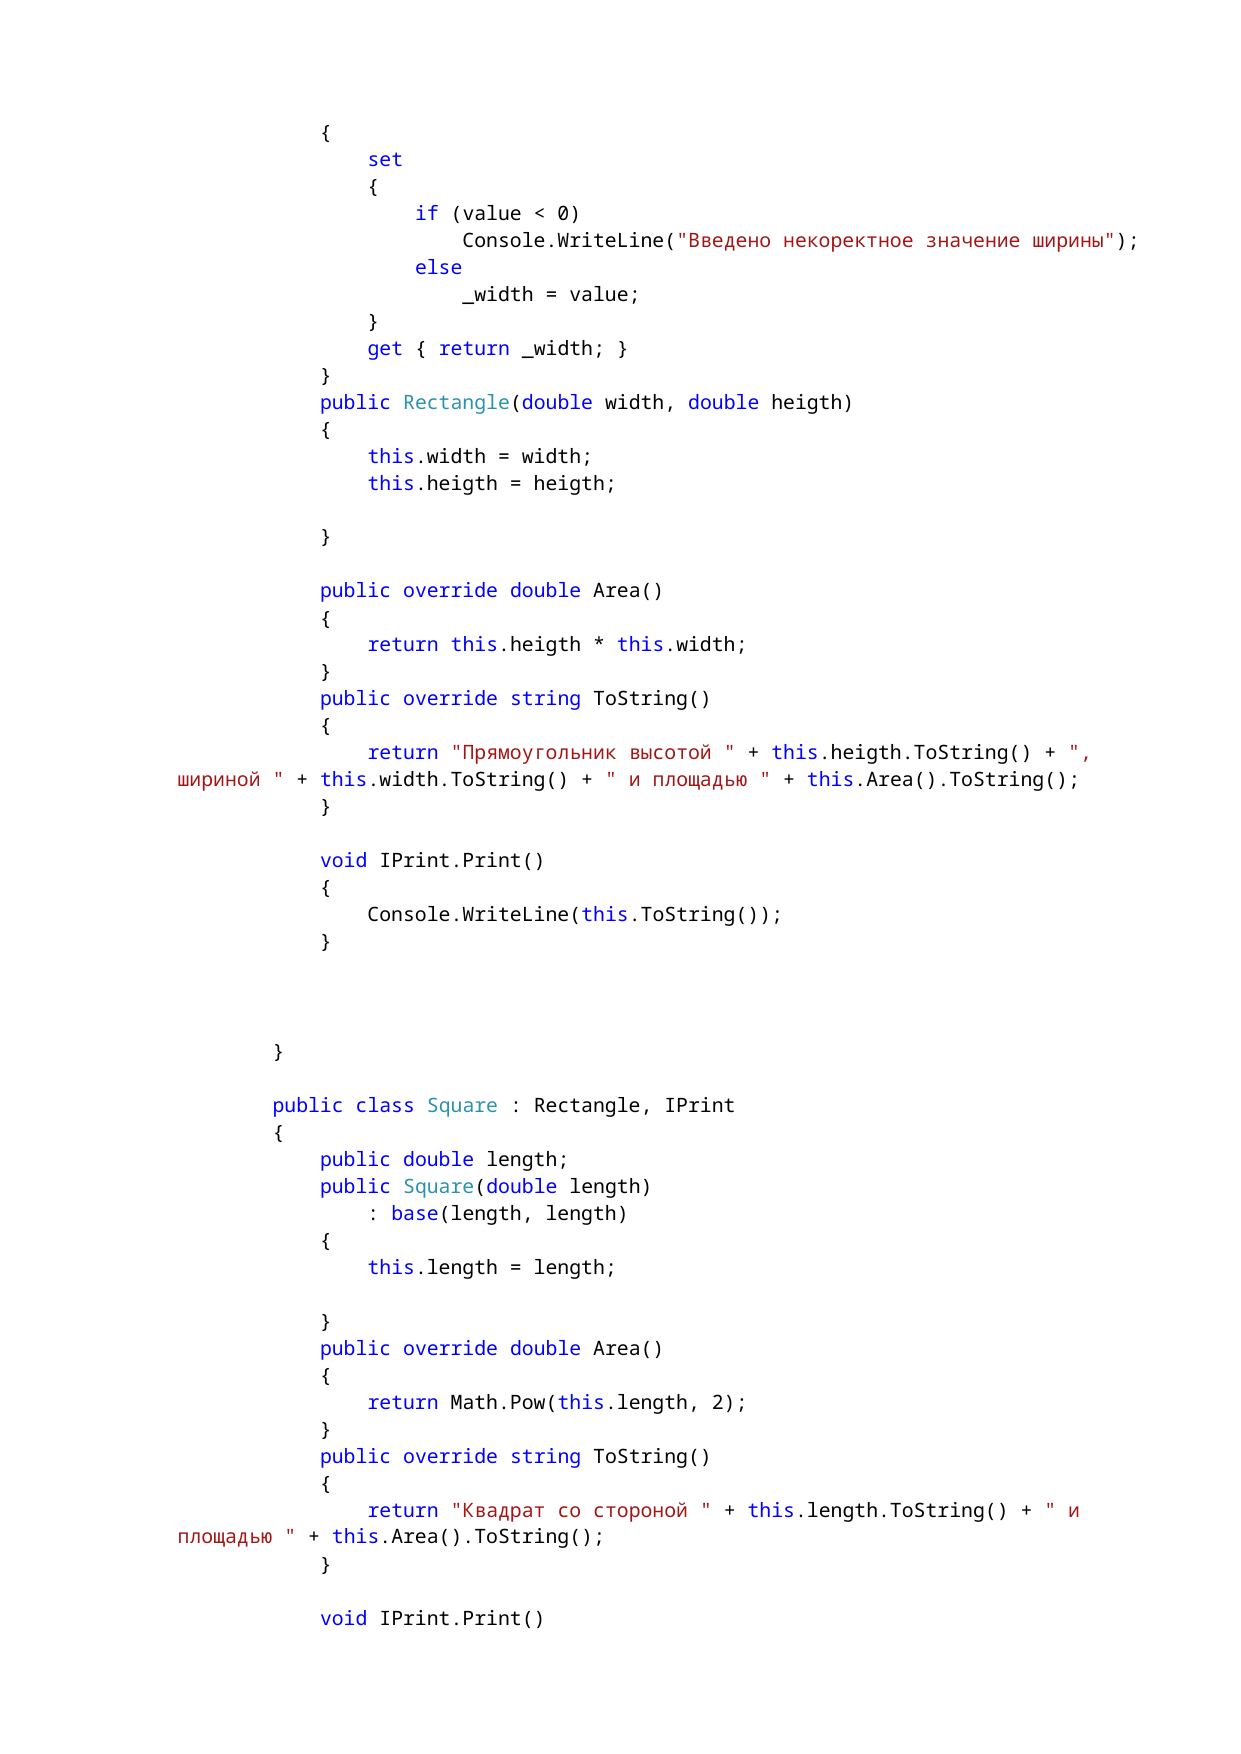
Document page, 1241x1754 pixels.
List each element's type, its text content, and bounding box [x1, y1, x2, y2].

text } [177, 1415, 1152, 1442]
text { [177, 172, 1152, 199]
text public class Square : Rectangle, IPrint [177, 1091, 1152, 1118]
text public Square(double length) [177, 1172, 1152, 1199]
text } [177, 1550, 1152, 1577]
text public override double Area() [177, 577, 1152, 604]
text } [177, 361, 1152, 388]
text { [177, 118, 1152, 145]
text } [177, 523, 1152, 550]
text return "Прямоугольник высотой " + this.heigth.ToString() + ", шириной " + this.width.ToString() + " и площадью " + this.Area().ToString(); [177, 739, 1152, 793]
text Console.WriteLine(this.ToString()); [177, 901, 1152, 927]
text public Rectangle(double width, double heigth) [177, 388, 1152, 415]
text return Math.Pow(this.length, 2); [177, 1388, 1152, 1415]
text public double length; [177, 1145, 1152, 1172]
text } [177, 658, 1152, 685]
text public override string ToString() [177, 685, 1152, 712]
text else [177, 253, 1152, 280]
text } [177, 1037, 1152, 1064]
text { [177, 873, 1152, 901]
text void IPrint.Print() [177, 847, 1152, 873]
text { [177, 1226, 1152, 1253]
text } [177, 1307, 1152, 1334]
text this.heigth = heigth; [177, 469, 1152, 496]
text Console.WriteLine("Введено некоректное значение ширины"); [177, 226, 1152, 253]
text public override double Area() [177, 1334, 1152, 1361]
text { [177, 1361, 1152, 1388]
text public override string ToString() [177, 1442, 1152, 1469]
text { [177, 415, 1152, 442]
text } [177, 927, 1152, 954]
text this.length = length; [177, 1253, 1152, 1280]
text { [177, 1469, 1152, 1496]
text } [177, 793, 1152, 819]
text return "Квадрат со стороной " + this.length.ToString() + " и площадью " + this.Area().ToString(); [177, 1496, 1152, 1550]
text this.width = width; [177, 442, 1152, 469]
text if (value < 0) [177, 199, 1152, 226]
text { [177, 712, 1152, 739]
text } [177, 307, 1152, 334]
text { [177, 1118, 1152, 1145]
text return this.heigth * this.width; [177, 631, 1152, 658]
text get { return _width; } [177, 334, 1152, 361]
text { [177, 604, 1152, 631]
text _width = value; [177, 280, 1152, 307]
text set [177, 145, 1152, 172]
text void IPrint.Print() [177, 1604, 1152, 1631]
text : base(length, length) [177, 1199, 1152, 1226]
